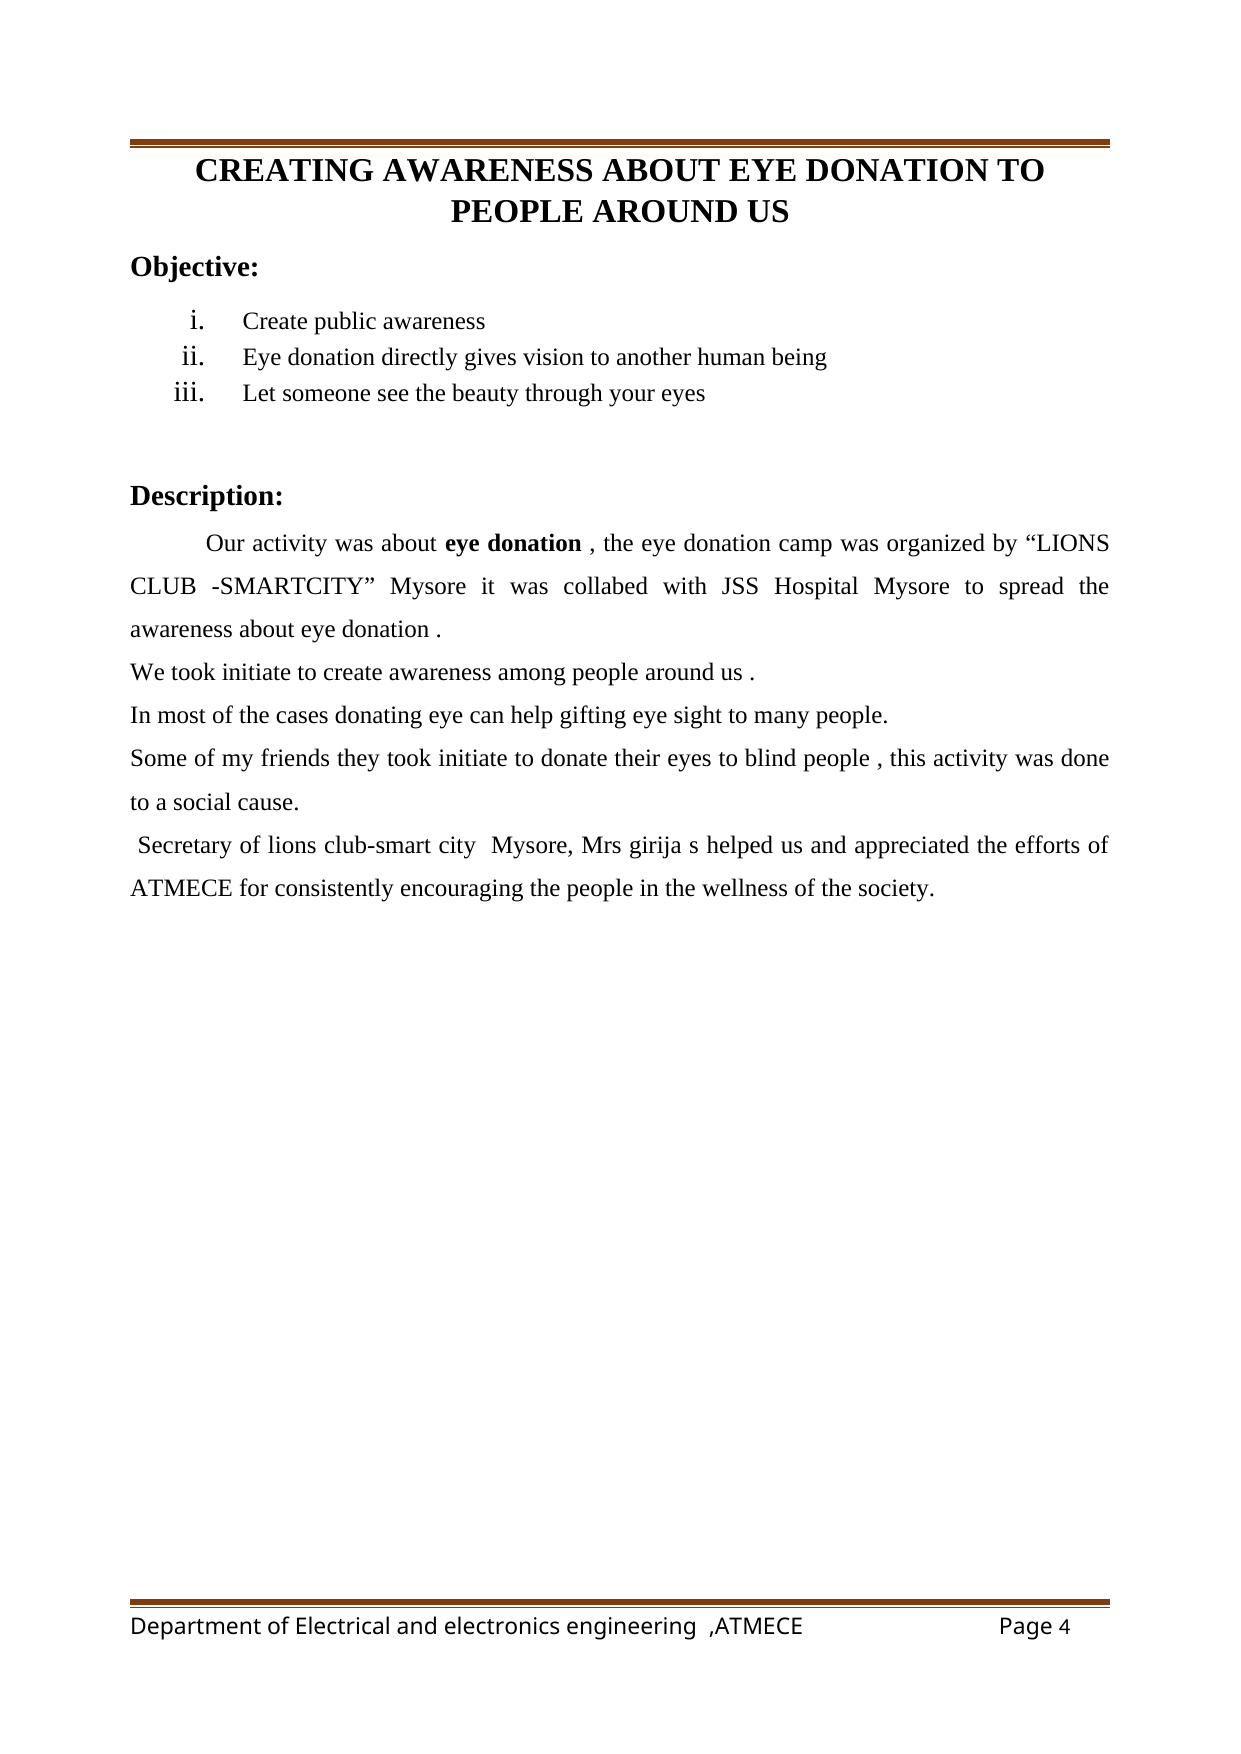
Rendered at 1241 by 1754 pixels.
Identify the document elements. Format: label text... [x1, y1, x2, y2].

text Objective: [130, 249, 1110, 283]
text Description: [130, 478, 1110, 511]
text Secretary of lions club-smart city Mysore, Mrs girija s helped us and appreciated the efforts of ATMECE for consistently encouraging the people in the wellness of the society. [130, 830, 1110, 902]
text Department of Electrical and electronics engineering ,ATMECE Page 4 [130, 1608, 1110, 1642]
list Eye donation directly gives vision to another human being [205, 338, 1110, 372]
text Some of my friends they took initiate to donate their eyes to blind people , this activity was done to a social cause. [130, 743, 1110, 815]
list Create public awareness [205, 302, 1110, 336]
text In most of the cases donating eye can help gifting eye sight to many people. [130, 700, 1110, 729]
text Our activity was about eye donation , the eye donation camp was organized by “LIONS CLUB -SMARTCITY” Mysore it was collabed with JSS Hospital Mysore to spread the awareness about eye donation . [130, 528, 1110, 643]
text CREATING AWARENESS ABOUT EYE DONATION TO PEOPLE AROUND US [130, 150, 1110, 230]
list Let someone see the beauty through your eyes [205, 374, 1110, 408]
text We took initiate to create awareness among people around us . [130, 657, 1110, 686]
